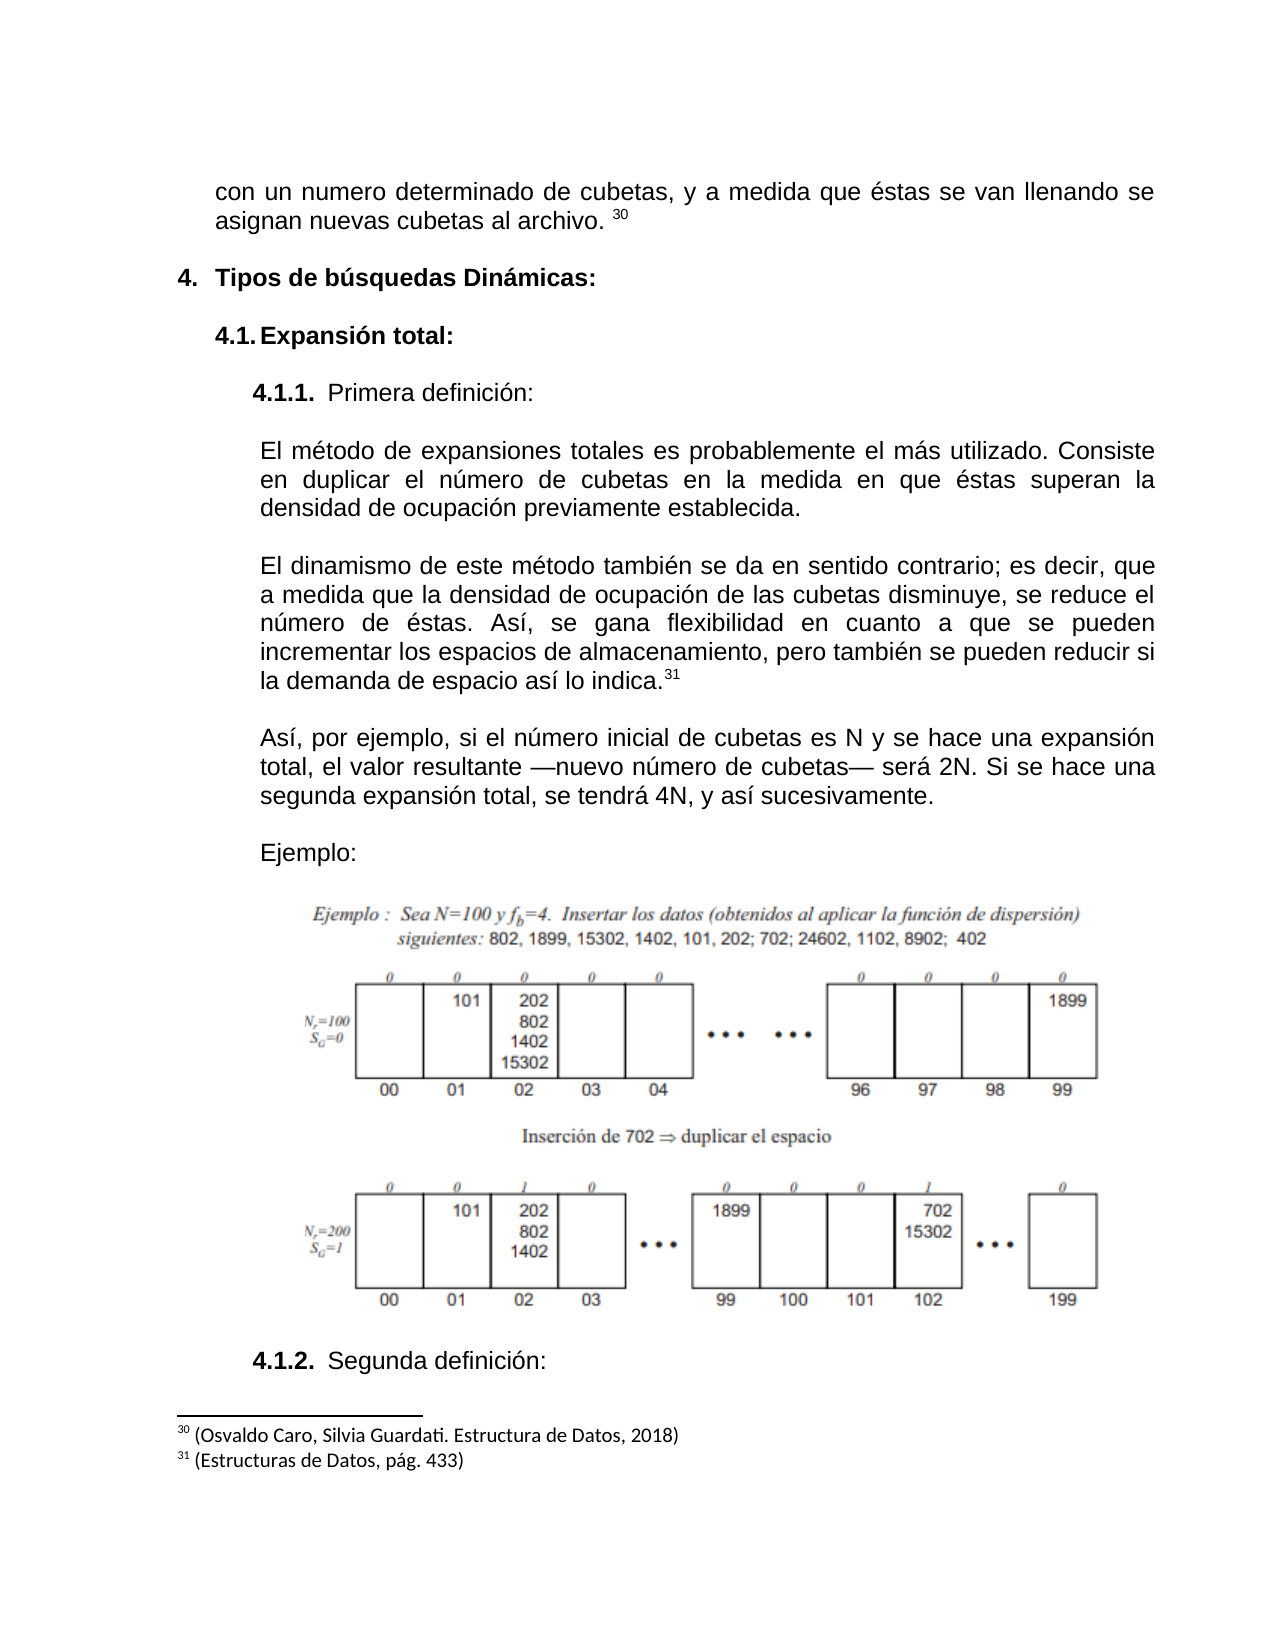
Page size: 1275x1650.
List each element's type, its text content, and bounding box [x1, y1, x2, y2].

list El dinamismo de este método también se da en sentido contrario; es decir, que a medida que la densidad de ocupación de las cubetas disminuye, se reduce el número de éstas. Así, se gana flexibilidad en cuanto a que se pueden incrementar los espacios de almacenamiento, pero también se pueden reducir si la demanda de espacio así lo indica. [260, 551, 1157, 695]
list Tipos de búsquedas Dinámicas: [177, 263, 1157, 292]
list Primera definición: [252, 378, 1157, 407]
list Así, por ejemplo, si el número inicial de cubetas es N y se hace una expansión total, el valor resultante —nuevo número de cubetas— será 2N. Si se hace una segunda expansión total, se tendrá 4N, y así sucesivamente. [260, 723, 1157, 810]
list Expansión total: [215, 321, 1157, 350]
list Segunda definición: [252, 1346, 1157, 1375]
list Ejemplo: [260, 838, 1157, 867]
list El método de expansiones totales es probablemente el más utilizado. Consiste en duplicar el número de cubetas en la medida en que éstas superan la densidad de ocupación previamente establecida. [260, 436, 1157, 522]
picture [304, 896, 1109, 1318]
